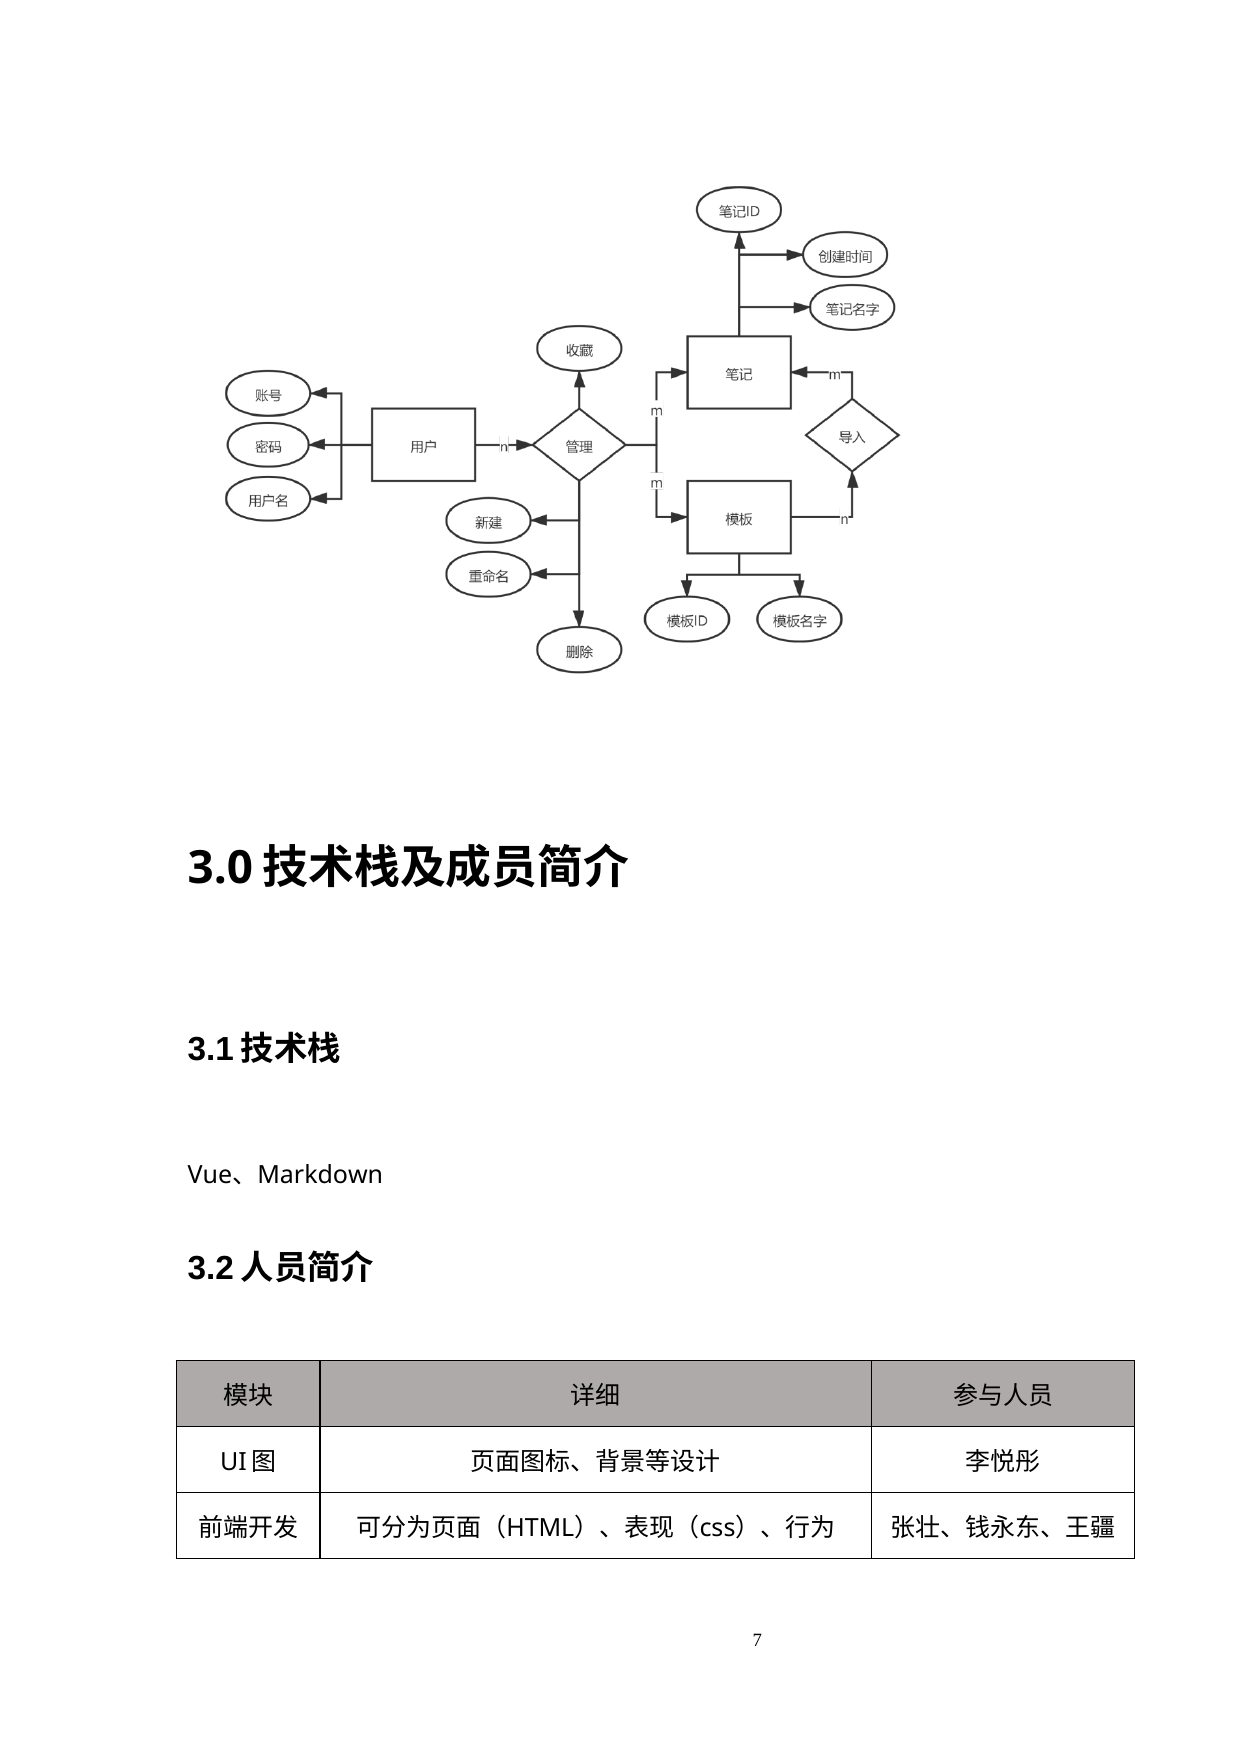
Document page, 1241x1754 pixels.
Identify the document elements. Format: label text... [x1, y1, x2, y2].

table_cell 页面图标、背景等设计 [321, 1427, 871, 1492]
subtitle 3.2人员简介 [187, 1233, 1053, 1298]
subtitle 3.0技术栈及成员简介 [187, 815, 1053, 912]
table_cell 李悦彤 [872, 1427, 1134, 1492]
table_header 模块 [177, 1361, 319, 1426]
table_cell 张壮、钱永东、王疆寒 [872, 1493, 1134, 1558]
table_header 参与人员 [872, 1361, 1134, 1426]
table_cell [321, 1493, 871, 1558]
text Vue、Markdown [187, 1141, 1053, 1206]
table_cell 前端开发 [177, 1493, 319, 1558]
subtitle 3.1技术栈 [187, 1013, 1053, 1078]
table_header 详细 [321, 1361, 871, 1426]
picture [200, 162, 924, 697]
table_cell UI图 [177, 1427, 319, 1492]
